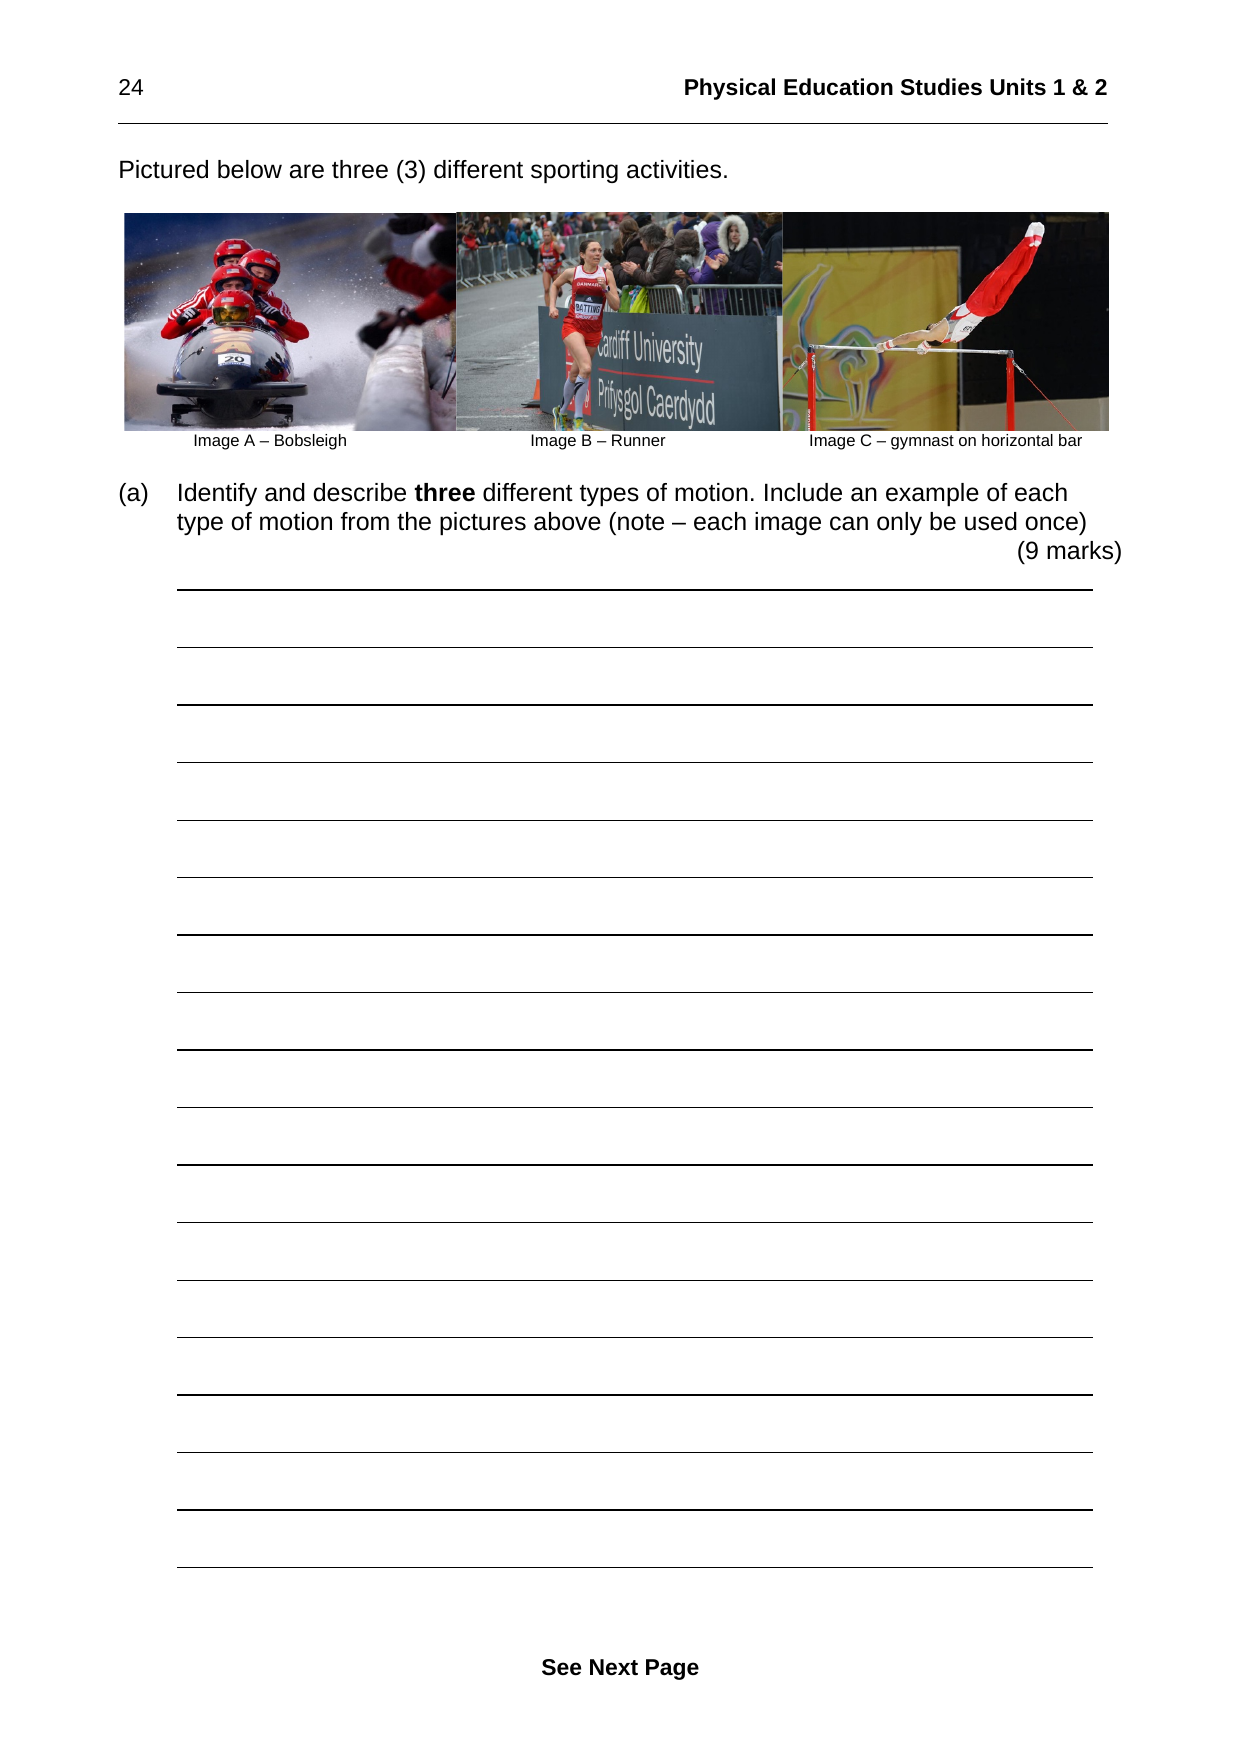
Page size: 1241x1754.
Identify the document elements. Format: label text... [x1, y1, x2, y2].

text Image A – Bobsleigh Image B – Runner Image C – gymnast on horizontal bar [118, 430, 1122, 449]
picture [124, 212, 1109, 431]
text (9 marks) [118, 536, 1122, 564]
text (a) Identify and describe three different types of motion. Include an example of each type of motion from the pictures above (note – each image can only be used once) [118, 478, 1122, 536]
text Pictured below are three (3) different sporting activities. [118, 155, 1122, 184]
